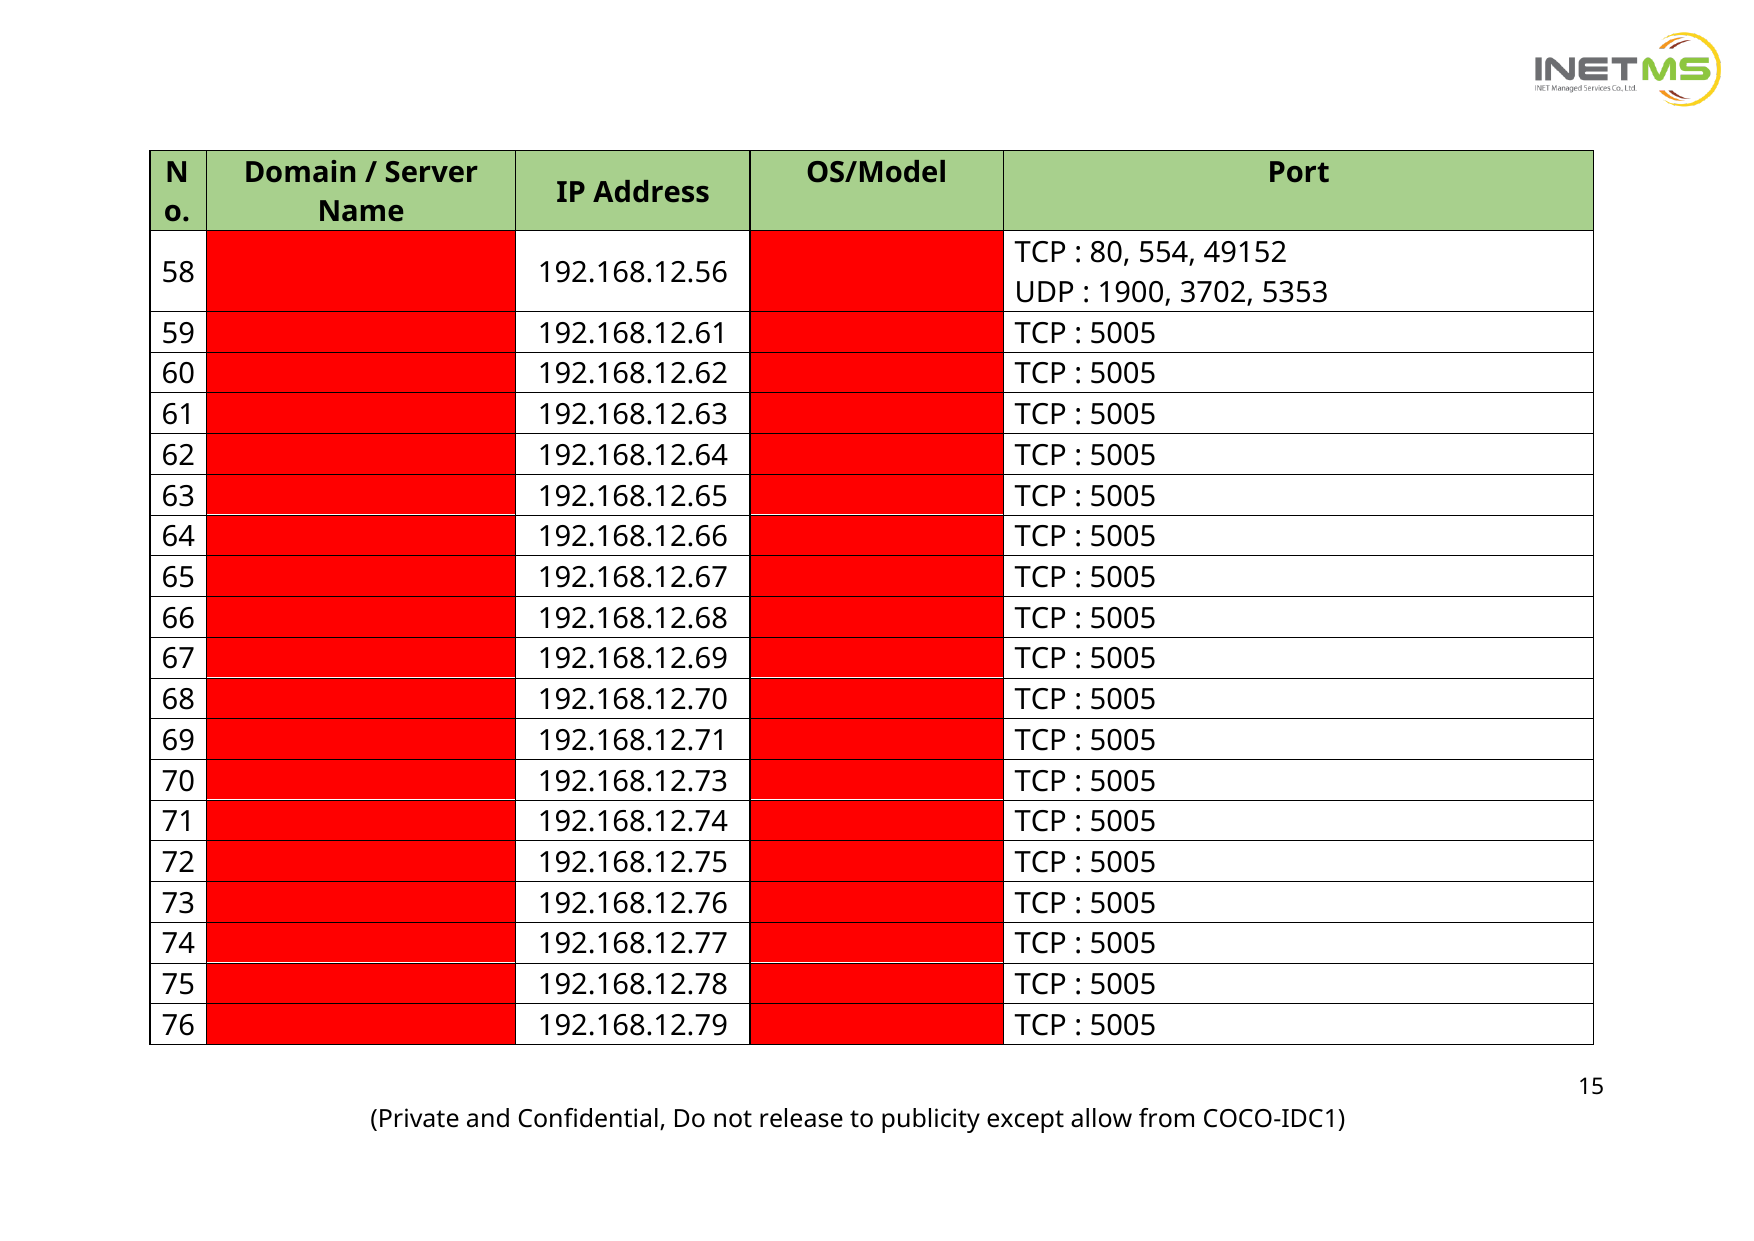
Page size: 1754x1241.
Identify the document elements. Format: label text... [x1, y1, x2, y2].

table_cell [207, 231, 515, 311]
table_cell [751, 597, 1003, 637]
table_cell 192.168.12.68 [516, 597, 749, 637]
table_cell TCP : 5005 [1004, 964, 1593, 1003]
table_cell [207, 312, 515, 352]
table_cell [207, 923, 515, 962]
table_cell [207, 882, 515, 922]
table_cell [751, 882, 1003, 922]
table_cell 71 [151, 801, 206, 840]
table_cell [751, 638, 1003, 677]
table_cell 192.168.12.76 [516, 882, 749, 922]
table_cell 68 [151, 679, 206, 718]
table_cell 192.168.12.63 [516, 393, 749, 433]
table_cell TCP : 5005 [1004, 923, 1593, 962]
table_cell 65 [151, 556, 206, 596]
table_cell [751, 964, 1003, 1003]
table_cell 59 [151, 312, 206, 352]
table_cell TCP : 5005 [1004, 434, 1593, 474]
table_cell [207, 841, 515, 881]
table_cell [207, 760, 515, 799]
table_cell 76 [151, 1004, 206, 1044]
table_cell 58 [151, 231, 206, 311]
table_cell 73 [151, 882, 206, 922]
table_header OS/Model [751, 151, 1003, 230]
table_cell [207, 475, 515, 514]
table_cell [207, 638, 515, 677]
table_cell TCP : 5005 [1004, 1004, 1593, 1044]
table_cell 192.168.12.66 [516, 516, 749, 555]
table_cell [751, 679, 1003, 718]
table_cell [751, 841, 1003, 881]
table_cell 192.168.12.73 [516, 760, 749, 799]
table_cell [207, 434, 515, 474]
table_cell [751, 231, 1003, 311]
table_cell TCP : 5005 [1004, 556, 1593, 596]
table_cell 70 [151, 760, 206, 799]
table_cell 192.168.12.69 [516, 638, 749, 677]
table_cell TCP : 5005 [1004, 638, 1593, 677]
table_cell 66 [151, 597, 206, 637]
table_cell [751, 516, 1003, 555]
table_cell [207, 679, 515, 718]
table_cell [751, 760, 1003, 799]
table_header IP Address [516, 151, 749, 230]
table_cell [207, 964, 515, 1003]
table_cell [207, 1004, 515, 1044]
table_cell TCP : 5005 [1004, 841, 1593, 881]
table_cell 192.168.12.67 [516, 556, 749, 596]
table_cell 67 [151, 638, 206, 677]
table_cell 192.168.12.65 [516, 475, 749, 514]
table_cell 192.168.12.78 [516, 964, 749, 1003]
table_cell TCP : 5005 [1004, 760, 1593, 799]
picture [1525, 29, 1724, 114]
table_cell 64 [151, 516, 206, 555]
table_cell 60 [151, 353, 206, 392]
table_cell [751, 312, 1003, 352]
table_cell [207, 801, 515, 840]
table_cell 72 [151, 841, 206, 881]
table_header Domain / Server Name [207, 151, 515, 230]
table_cell 192.168.12.71 [516, 719, 749, 759]
table_cell [751, 475, 1003, 514]
table_cell 192.168.12.70 [516, 679, 749, 718]
table_cell TCP : 5005 [1004, 801, 1593, 840]
table_cell TCP : 5005 [1004, 516, 1593, 555]
table_cell 63 [151, 475, 206, 514]
table_cell 192.168.12.61 [516, 312, 749, 352]
table_cell [751, 719, 1003, 759]
table_cell [751, 923, 1003, 962]
table_header No. [151, 151, 206, 230]
table_cell 61 [151, 393, 206, 433]
table_cell TCP : 5005 [1004, 393, 1593, 433]
table_header Port [1004, 151, 1593, 230]
table_cell 75 [151, 964, 206, 1003]
table_cell [207, 719, 515, 759]
table_cell [207, 393, 515, 433]
table_cell TCP : 5005 [1004, 353, 1593, 392]
table_cell TCP : 5005 [1004, 475, 1593, 514]
table_cell 192.168.12.64 [516, 434, 749, 474]
table_cell 192.168.12.56 [516, 231, 749, 311]
table_cell TCP : 5005 [1004, 597, 1593, 637]
table_cell [207, 516, 515, 555]
table_cell [751, 556, 1003, 596]
table_cell 192.168.12.77 [516, 923, 749, 962]
table_cell 192.168.12.75 [516, 841, 749, 881]
table_cell [751, 353, 1003, 392]
table_cell 192.168.12.79 [516, 1004, 749, 1044]
table_cell [207, 556, 515, 596]
table_cell TCP : 80, 554, 49152 UDP : 1900, 3702, 5353 [1004, 231, 1593, 311]
table_cell [207, 597, 515, 637]
table_cell 192.168.12.74 [516, 801, 749, 840]
table_cell 62 [151, 434, 206, 474]
table_cell [751, 434, 1003, 474]
table_cell 74 [151, 923, 206, 962]
table_cell TCP : 5005 [1004, 312, 1593, 352]
table_cell [751, 393, 1003, 433]
table_cell [751, 1004, 1003, 1044]
table_cell TCP : 5005 [1004, 719, 1593, 759]
table_cell 69 [151, 719, 206, 759]
table_cell [207, 353, 515, 392]
table_cell 192.168.12.62 [516, 353, 749, 392]
table_cell TCP : 5005 [1004, 882, 1593, 922]
table_cell [751, 801, 1003, 840]
table_cell TCP : 5005 [1004, 679, 1593, 718]
